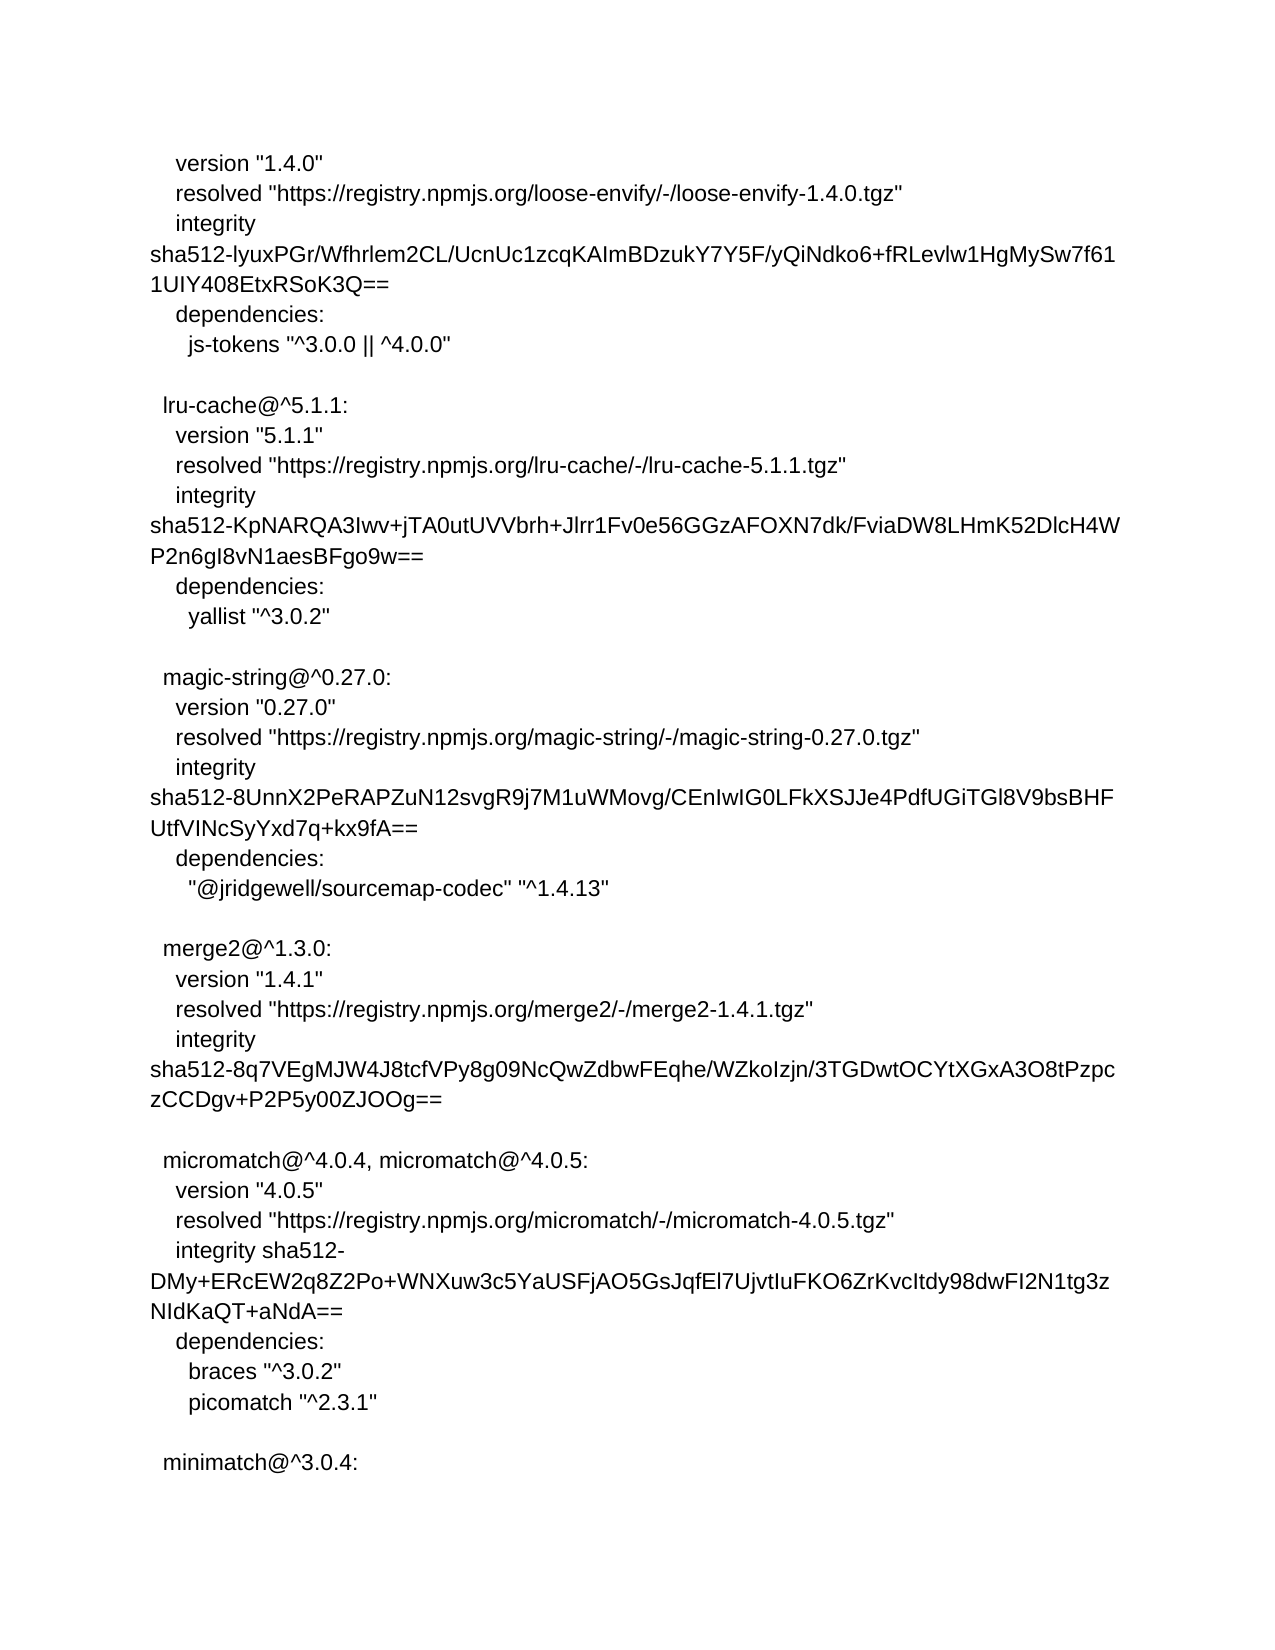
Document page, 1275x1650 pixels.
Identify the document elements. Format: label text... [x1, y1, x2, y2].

text yallist "^3.0.2" [150, 603, 1125, 629]
text merge2@^1.3.0: [150, 935, 1125, 962]
text version "4.0.5" [150, 1177, 1125, 1203]
text resolved "https://registry.npmjs.org/lru-cache/-/lru-cache-5.1.1.tgz" [150, 452, 1125, 478]
text dependencies: [150, 1328, 1125, 1354]
text resolved "https://registry.npmjs.org/loose-envify/-/loose-envify-1.4.0.tgz" [150, 180, 1125, 207]
text "@jridgewell/sourcemap-codec" "^1.4.13" [150, 875, 1125, 901]
text integrity sha512-DMy+ERcEW2q8Z2Po+WNXuw3c5YaUSFjAO5GsJqfEl7UjvtIuFKO6ZrKvcItdy98dwFI2N1tg3zNIdKaQT+aNdA== [150, 1237, 1125, 1324]
text lru-cache@^5.1.1: [150, 392, 1125, 418]
text version "1.4.0" [150, 150, 1125, 176]
text integrity sha512-KpNARQA3Iwv+jTA0utUVVbrh+Jlrr1Fv0e56GGzAFOXN7dk/FviaDW8LHmK52DlcH4WP2n6gI8vN1aesBFgo9w== [150, 482, 1125, 569]
text picomatch "^2.3.1" [150, 1388, 1125, 1415]
text resolved "https://registry.npmjs.org/micromatch/-/micromatch-4.0.5.tgz" [150, 1207, 1125, 1234]
text version "0.27.0" [150, 694, 1125, 720]
text dependencies: [150, 845, 1125, 871]
text dependencies: [150, 573, 1125, 599]
text resolved "https://registry.npmjs.org/merge2/-/merge2-1.4.1.tgz" [150, 996, 1125, 1022]
text minimatch@^3.0.4: [150, 1449, 1125, 1475]
text micromatch@^4.0.4, micromatch@^4.0.5: [150, 1147, 1125, 1173]
text integrity sha512-8UnnX2PeRAPZuN12svgR9j7M1uWMovg/CEnIwIG0LFkXSJJe4PdfUGiTGl8V9bsBHFUtfVINcSyYxd7q+kx9fA== [150, 754, 1125, 841]
text magic-string@^0.27.0: [150, 663, 1125, 690]
text js-tokens "^3.0.0 || ^4.0.0" [150, 331, 1125, 358]
text resolved "https://registry.npmjs.org/magic-string/-/magic-string-0.27.0.tgz" [150, 724, 1125, 750]
text dependencies: [150, 301, 1125, 327]
text integrity sha512-lyuxPGr/Wfhrlem2CL/UcnUc1zcqKAImBDzukY7Y5F/yQiNdko6+fRLevlw1HgMySw7f611UIY408EtxRSoK3Q== [150, 210, 1125, 297]
text version "1.4.1" [150, 966, 1125, 992]
text version "5.1.1" [150, 422, 1125, 448]
text braces "^3.0.2" [150, 1358, 1125, 1385]
text integrity sha512-8q7VEgMJW4J8tcfVPy8g09NcQwZdbwFEqhe/WZkoIzjn/3TGDwtOCYtXGxA3O8tPzpczCCDgv+P2P5y00ZJOOg== [150, 1026, 1125, 1113]
